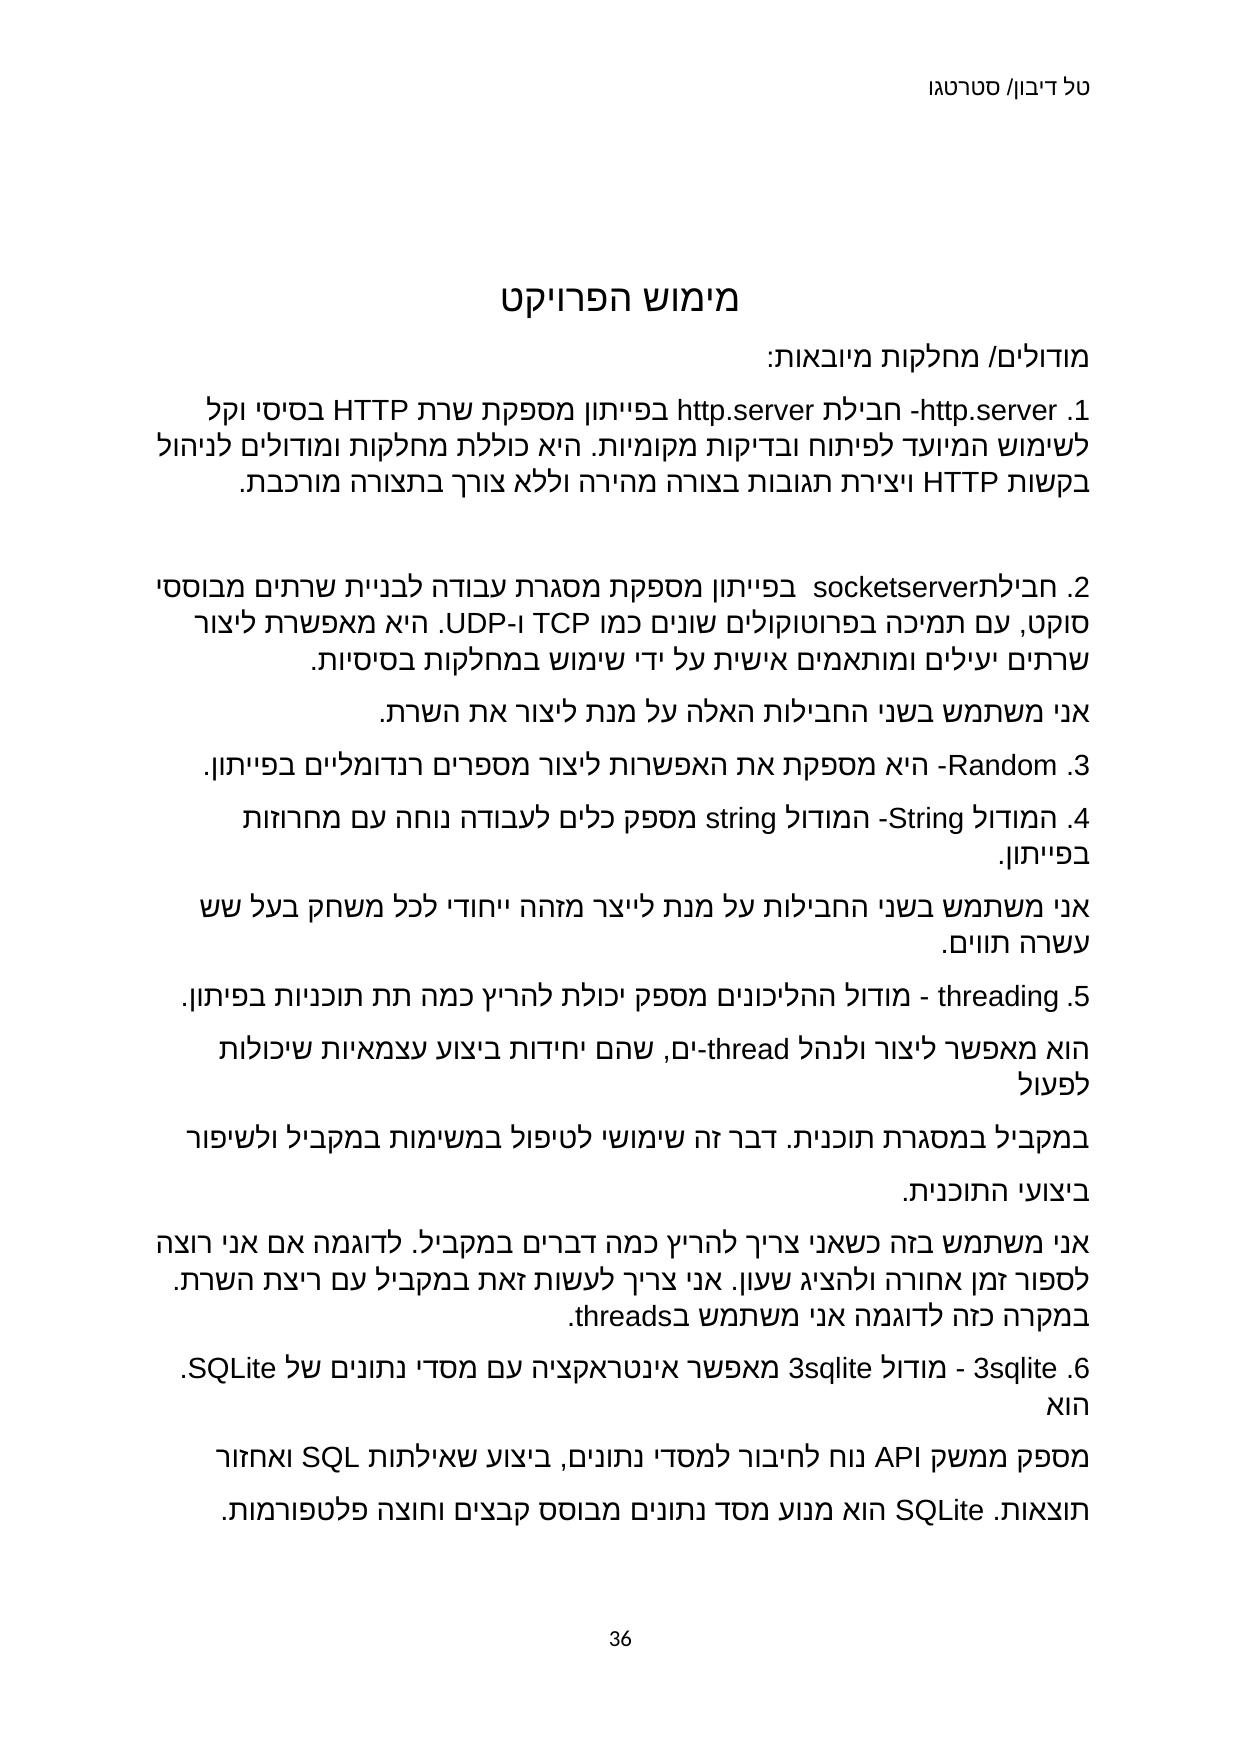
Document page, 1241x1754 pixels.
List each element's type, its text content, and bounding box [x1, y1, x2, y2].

text 2. חבילתsocketserver בפייתון מספקת מסגרת עבודה לבניית שרתים מבוססי סוקט, עם תמיכה בפרוטוקולים שונים כמו TCP ו-UDP. היא מאפשרת ליצור שרתים יעילים ומותאמים אישית על ידי שימוש במחלקות בסיסיות. [150, 570, 1090, 676]
text אני משתמש בזה כשאני צריך להריץ כמה דברים במקביל. לדוגמה אם אני רוצה לספור זמן אחורה ולהציג שעון. אני צריך לעשות זאת במקביל עם ריצת השרת. במקרה כזה לדוגמה אני משתמש בthreads. [150, 1226, 1090, 1332]
text 4. המודול String- המודול string מספק כלים לעבודה נוחה עם מחרוזות בפייתון. [150, 801, 1090, 871]
text תוצאות. SQLite הוא מנוע מסד נתונים מבוסס קבצים וחוצה פלטפורמות. [150, 1493, 1090, 1527]
text אני משתמש בשני החבילות האלה על מנת ליצור את השרת. [150, 696, 1090, 729]
text 6. 3sqlite - מודול 3sqlite מאפשר אינטראקציה עם מסדי נתונים של SQLite. הוא [150, 1352, 1090, 1421]
text מימוש הפרויקט [150, 276, 1090, 319]
text הוא מאפשר ליצור ולנהל thread-ים, שהם יחידות ביצוע עצמאיות שיכולות לפעול [150, 1032, 1090, 1102]
text מספק ממשק API נוח לחיבור למסדי נתונים, ביצוע שאילתות SQL ואחזור [150, 1441, 1090, 1474]
text 5. threading - מודול ההליכונים מספק יכולת להריץ כמה תת תוכניות בפיתון. [150, 979, 1090, 1013]
text מודולים/ מחלקות מיובאות: [150, 340, 1090, 373]
text אני משתמש בשני החבילות על מנת לייצר מזהה ייחודי לכל משחק בעל שש עשרה תווים. [150, 890, 1090, 960]
text ביצועי התוכנית. [150, 1174, 1090, 1207]
text 1. http.server- חבילת http.server בפייתון מספקת שרת HTTP בסיסי וקל לשימוש המיועד לפיתוח ובדיקות מקומיות. היא כוללת מחלקות ומודולים לניהול בקשות HTTP ויצירת תגובות בצורה מהירה וללא צורך בתצורה מורכבת. [150, 392, 1090, 498]
text במקביל במסגרת תוכנית. דבר זה שימושי לטיפול במשימות במקביל ולשיפור [150, 1121, 1090, 1154]
text 3. Random- היא מספקת את האפשרות ליצור מספרים רנדומליים בפייתון. [150, 748, 1090, 782]
